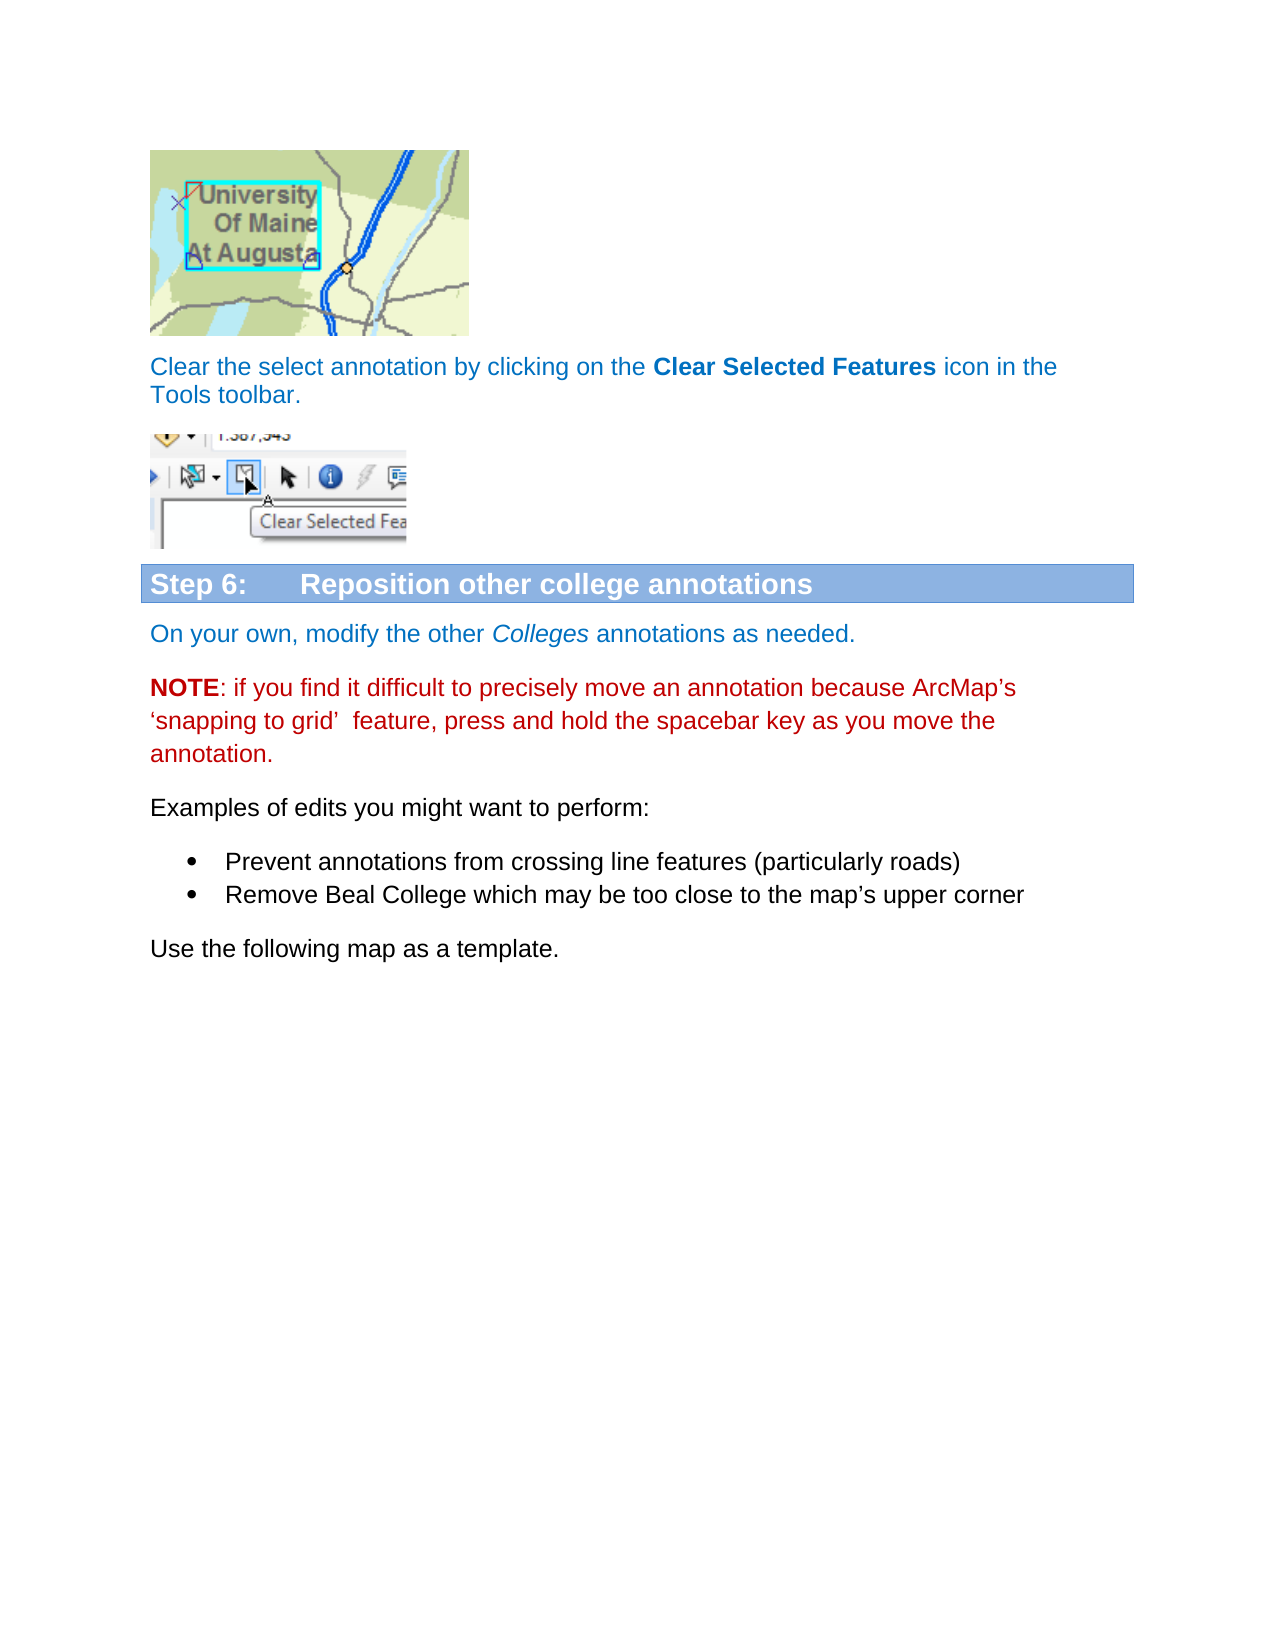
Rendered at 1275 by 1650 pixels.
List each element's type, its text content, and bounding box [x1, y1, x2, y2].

text Examples of edits you might want to perform: [150, 793, 1125, 822]
picture [150, 150, 469, 336]
text Clear the select annotation by clicking on the Clear Selected Features icon in the Tools toolbar. [150, 352, 1125, 409]
list Prevent annotations from crossing line features (particularly roads) [187, 847, 1125, 876]
list Remove Beal College which may be too close to the map’s upper corner [187, 880, 1125, 909]
text On your own, modify the other Colleges annotations as needed. [150, 619, 1125, 648]
text Reposition other college annotations [142, 565, 1133, 602]
text Use the following map as a template. [150, 934, 1125, 962]
text NOTE: if you find it difficult to precisely move an annotation because ArcMap’s ‘snapping to grid’ feature, press and hold the spacebar key as you move the annotation. [150, 673, 1125, 768]
picture [150, 434, 407, 549]
